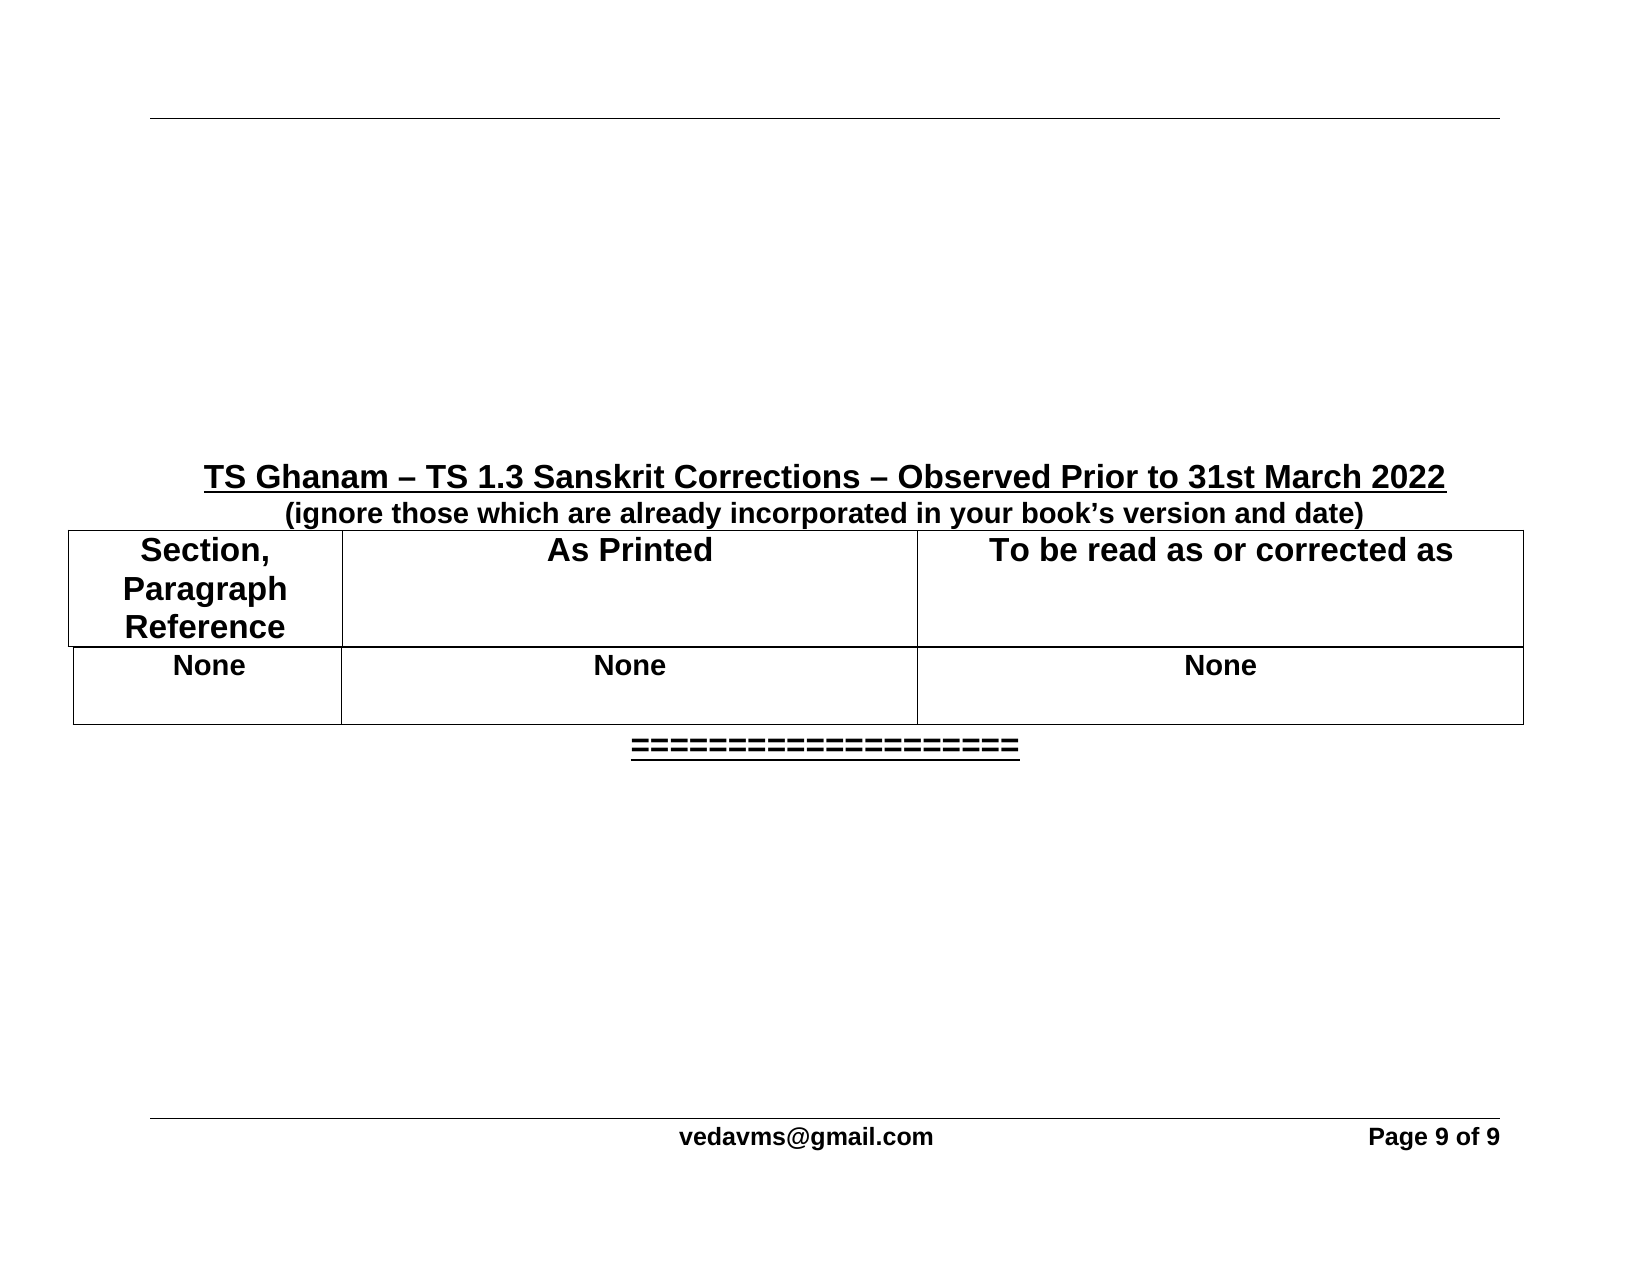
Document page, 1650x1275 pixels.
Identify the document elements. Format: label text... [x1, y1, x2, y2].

text TS Ghanam – TS 1.3 Sanskrit Corrections – Observed Prior to 31st March 2022 [150, 457, 1500, 496]
table_header As Printed [343, 531, 917, 646]
text (ignore those which are already incorporated in your book’s version and date) [150, 496, 1500, 529]
table_header None [342, 648, 917, 724]
table_header Section, Paragraph Reference [69, 531, 342, 646]
table_header To be read as or corrected as [918, 531, 1523, 646]
table_header None [918, 648, 1523, 724]
text ==================== [150, 725, 1500, 764]
table_header None [74, 648, 341, 724]
